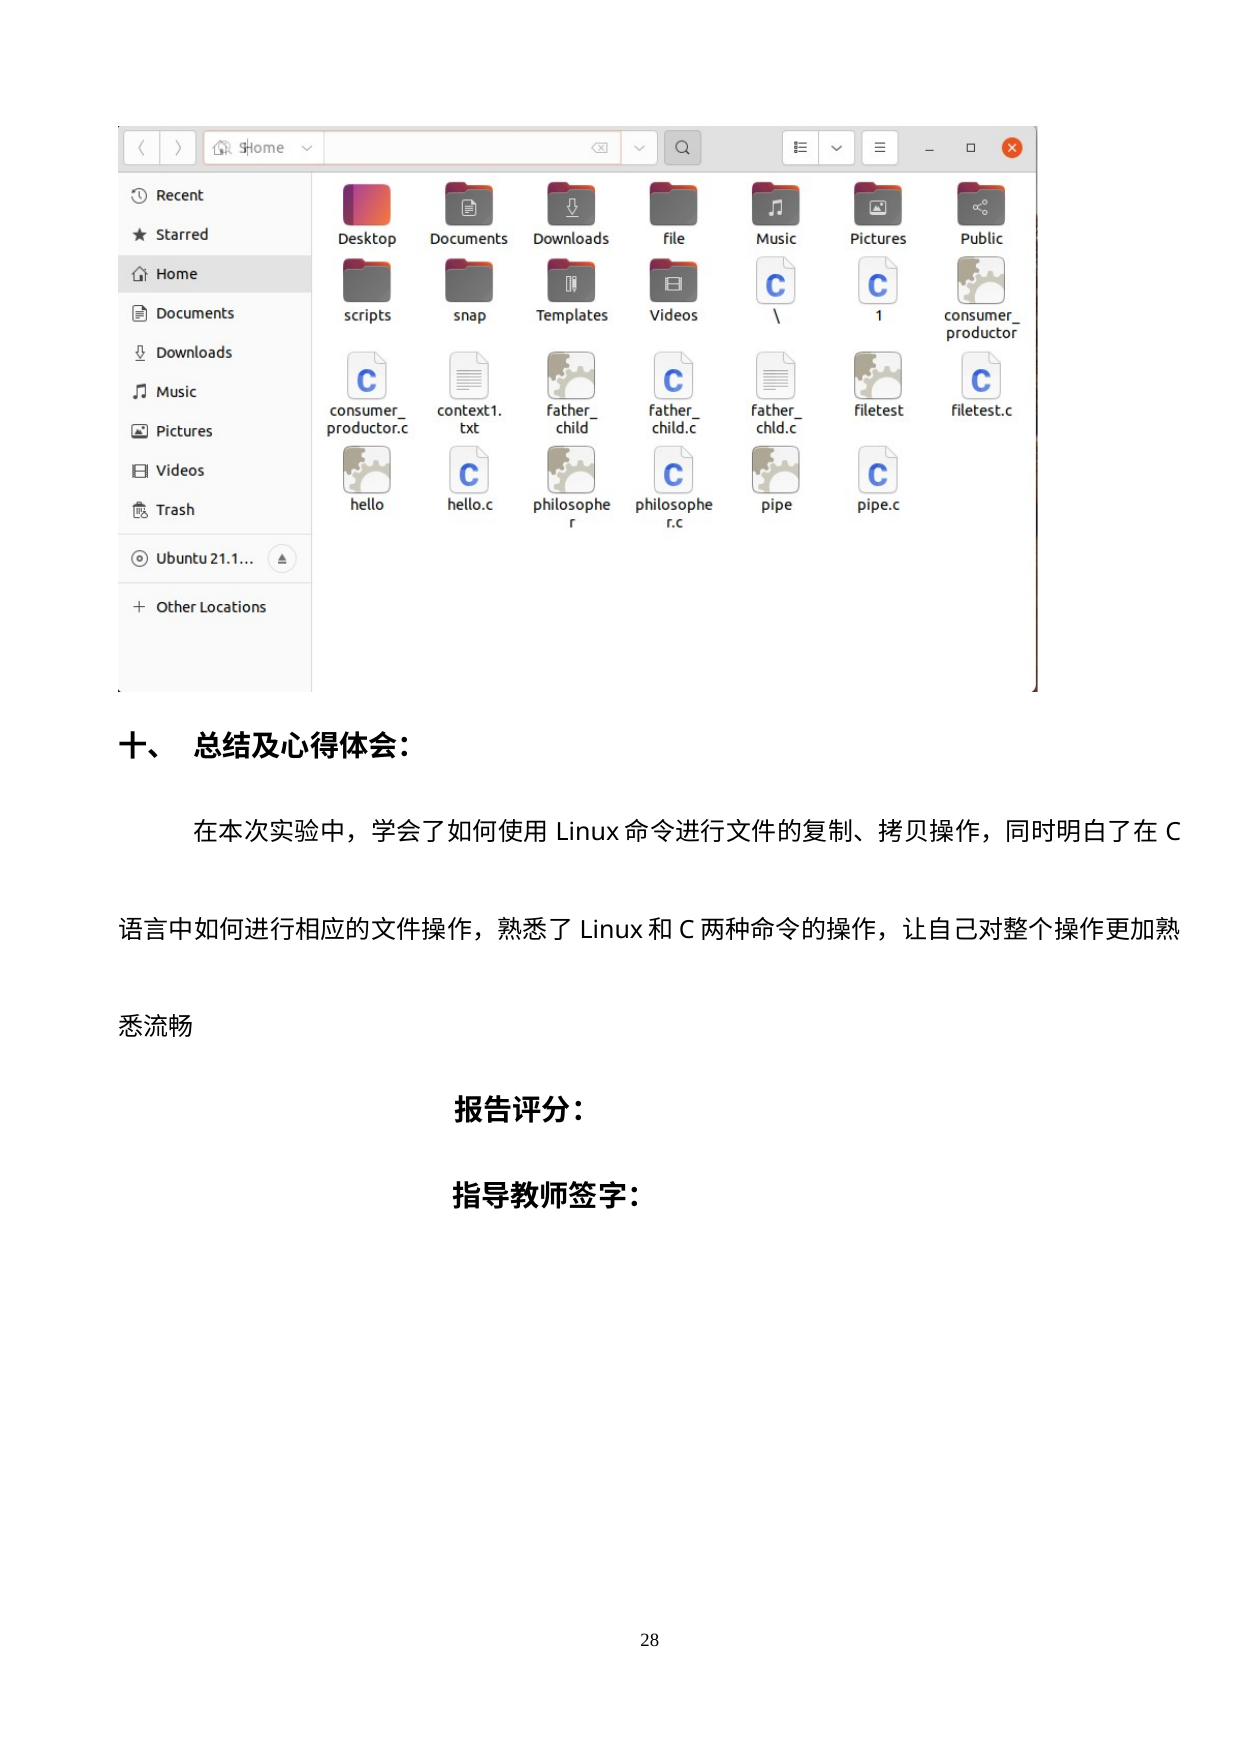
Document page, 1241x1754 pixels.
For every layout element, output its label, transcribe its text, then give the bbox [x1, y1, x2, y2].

picture [118, 126, 1038, 692]
list 在本次实验中，学会了如何使用Linux命令进行文件的复制、拷贝操作，同时明白了在C语言中如何进行相应的文件操作，熟悉了Linux和C两种命令的操作，让自己对整个操作更加熟悉流畅 [118, 797, 1181, 1057]
text 报告评分： [118, 1075, 1181, 1140]
list 总结及心得体会： [118, 711, 1181, 776]
text 指导教师签字： [118, 1161, 1181, 1226]
